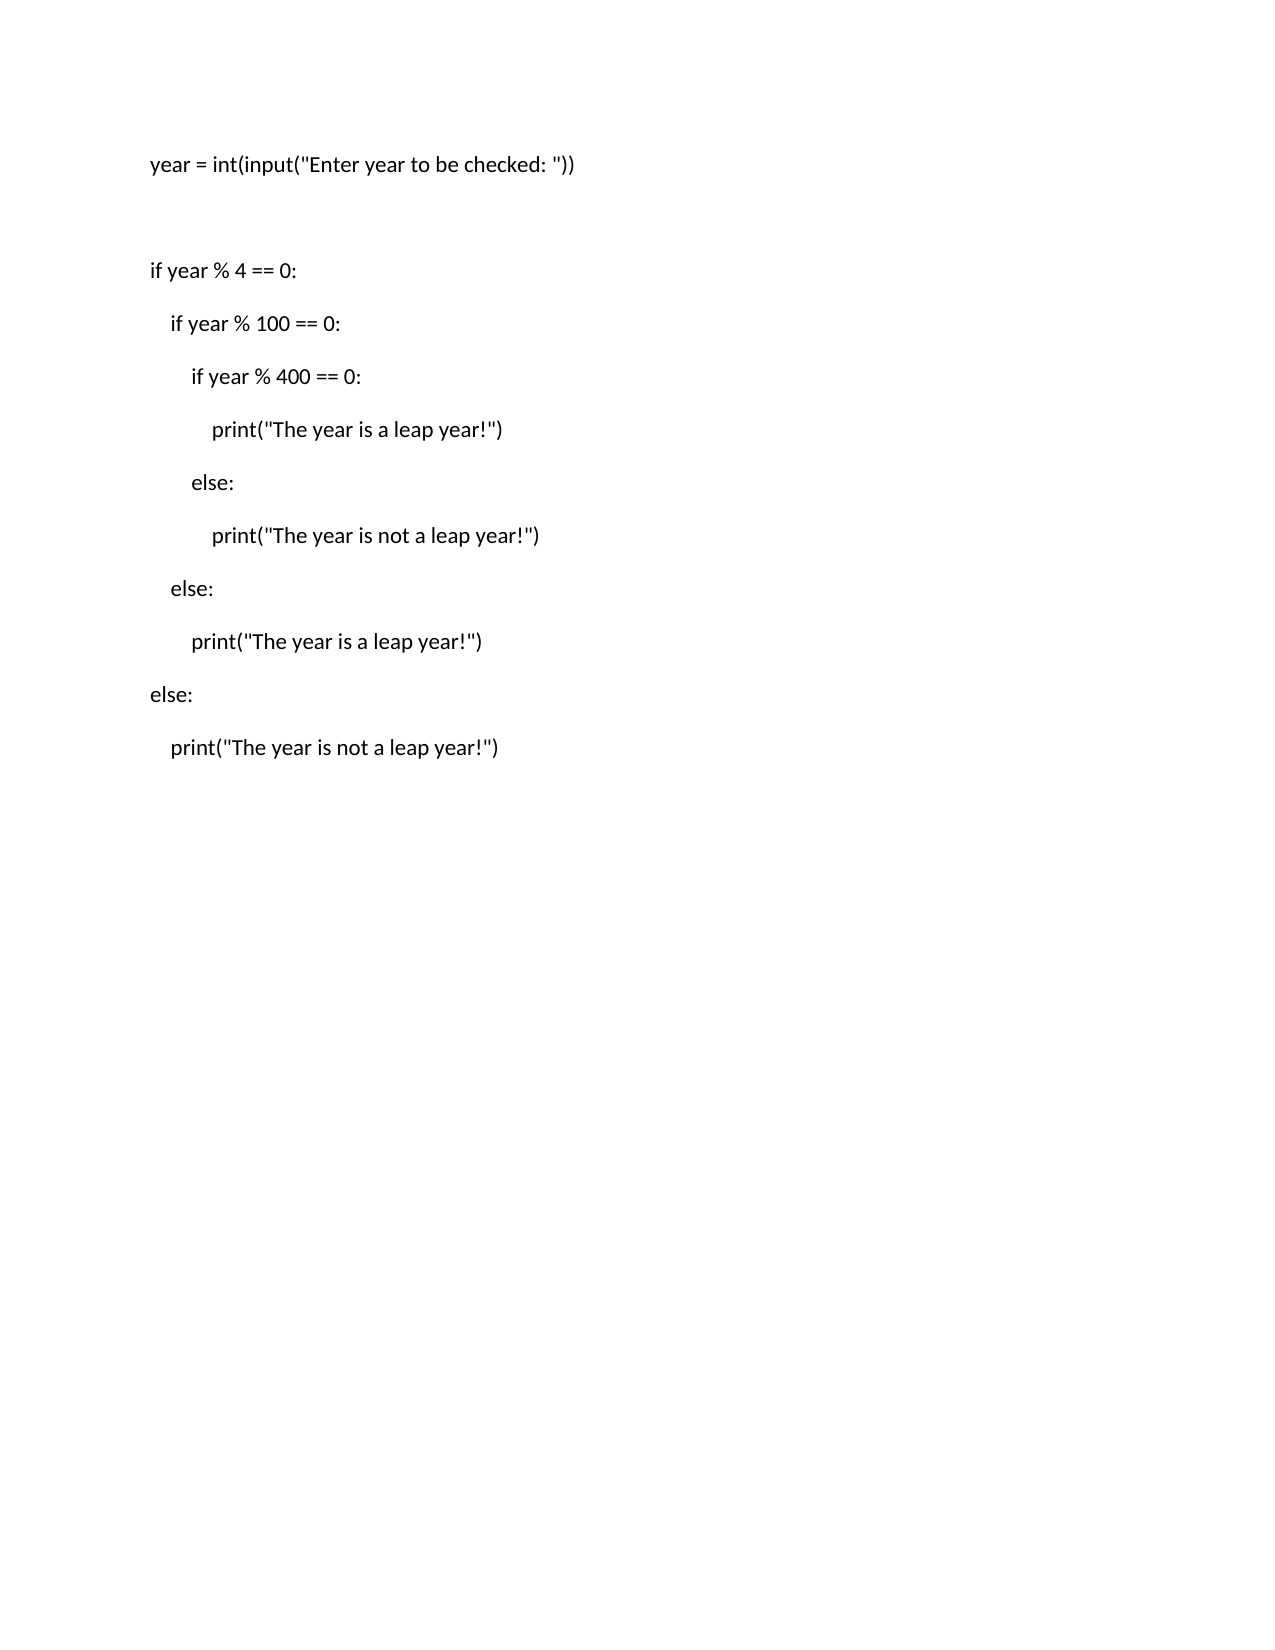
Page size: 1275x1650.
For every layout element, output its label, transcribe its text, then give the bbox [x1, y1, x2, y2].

text print("The year is a leap year!") [150, 415, 1125, 443]
text if year % 400 == 0: [150, 362, 1125, 390]
text if year % 4 == 0: [150, 256, 1125, 284]
text else: [150, 468, 1125, 496]
text print("The year is not a leap year!") [150, 733, 1125, 761]
text print("The year is not a leap year!") [150, 521, 1125, 549]
text year = int(input("Enter year to be checked: ")) [150, 150, 1125, 178]
text else: [150, 574, 1125, 602]
text else: [150, 680, 1125, 708]
text if year % 100 == 0: [150, 309, 1125, 337]
text print("The year is a leap year!") [150, 627, 1125, 655]
